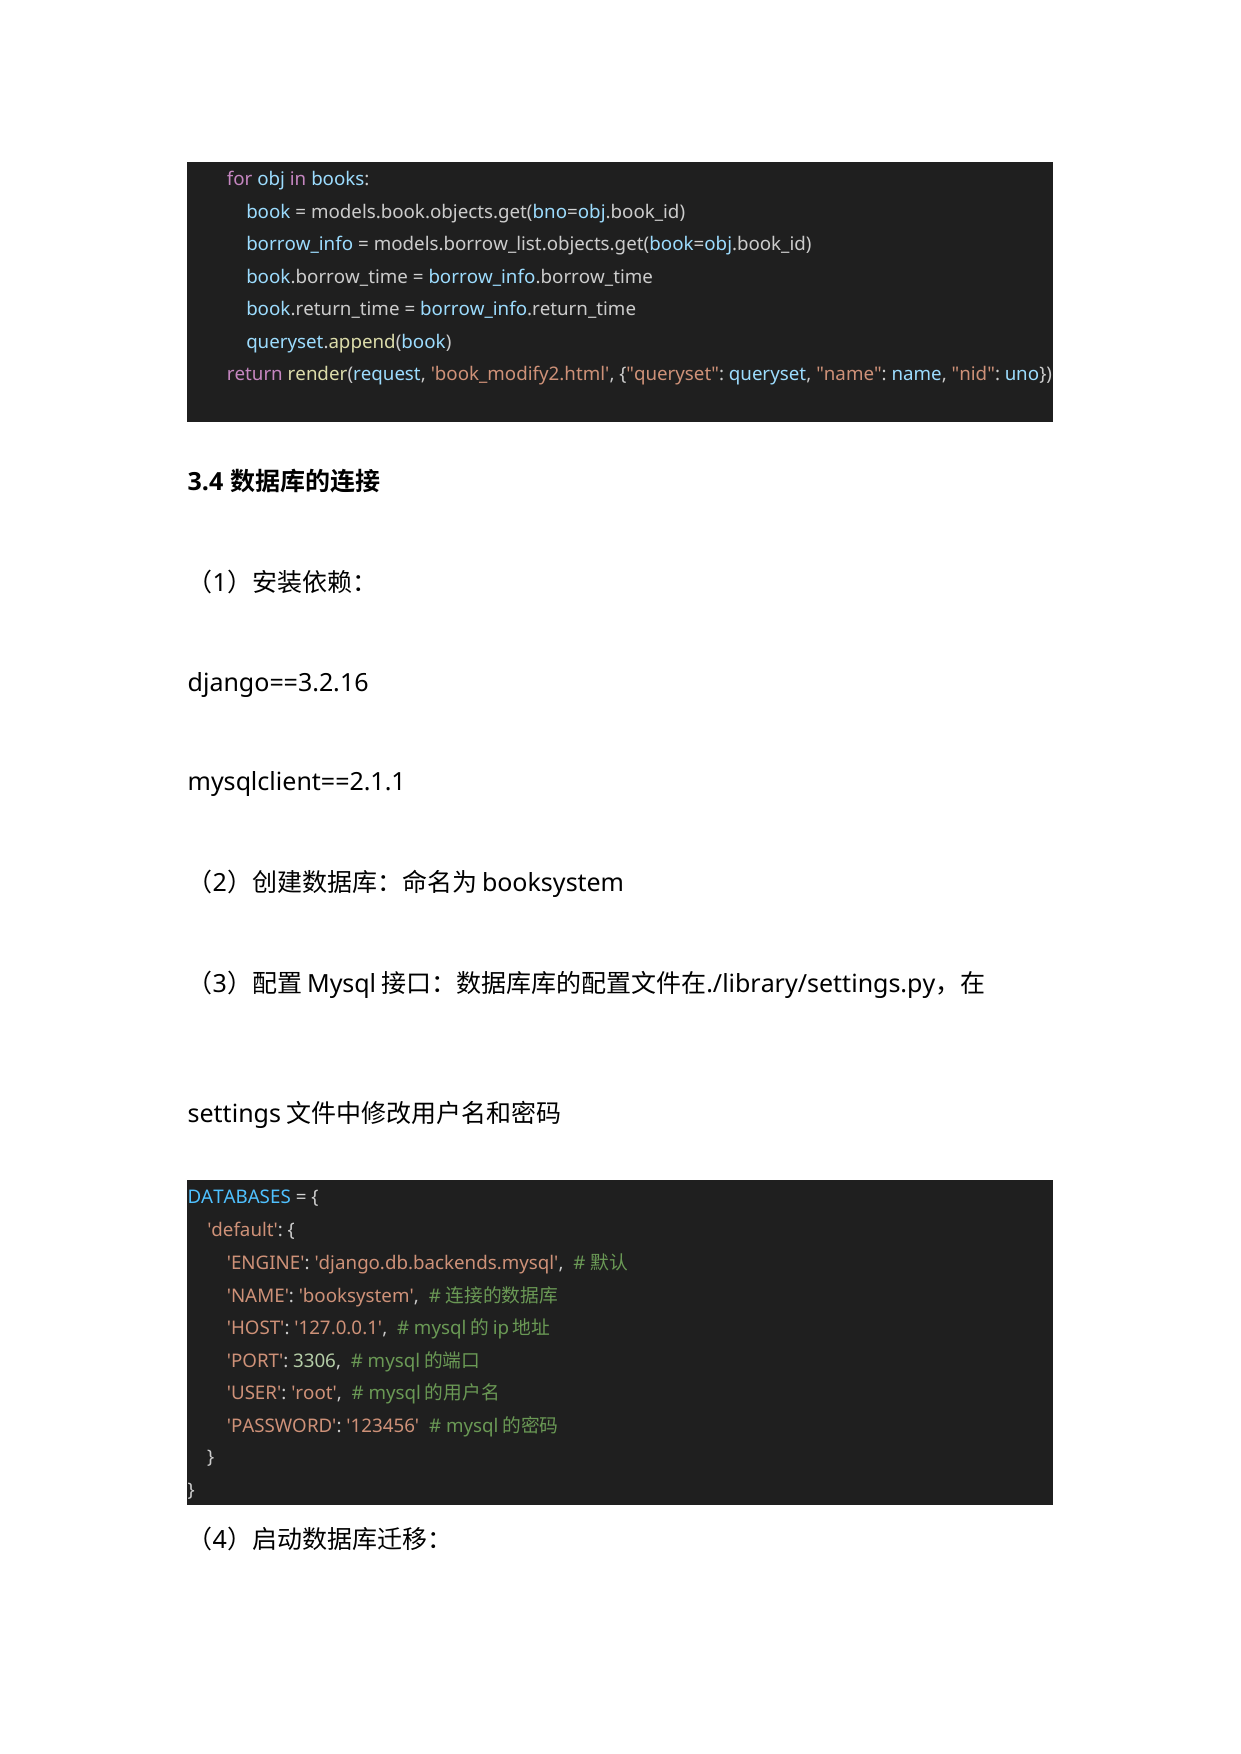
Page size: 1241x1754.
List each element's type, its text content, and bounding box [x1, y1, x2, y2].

text 'NAME': 'booksystem', # 连接的数据库 [187, 1278, 1053, 1310]
text 'default': { [187, 1213, 1053, 1245]
text （2）创建数据库：命名为booksystem [187, 848, 1053, 913]
text borrow_info = models.borrow_list.objects.get(book=obj.book_id) [187, 227, 1053, 259]
text return render(request, 'book_modify2.html', {"queryset": queryset, "name": name, "nid": uno}) [187, 357, 1053, 389]
text for obj in books: [187, 162, 1053, 194]
text } [187, 1473, 1053, 1505]
text book.return_time = borrow_info.return_time [187, 292, 1053, 324]
text （4）启动数据库迁移： [187, 1505, 1053, 1570]
text 'ENGINE': 'django.db.backends.mysql', # 默认 [187, 1245, 1053, 1278]
text } [187, 1440, 1053, 1473]
text （3）配置Mysql接口：数据库库的配置文件在./library/settings.py，在settings文件中修改用户名和密码 [187, 949, 1053, 1144]
text 3.4 数据库的连接 [187, 447, 1053, 512]
text queryset.append(book) [187, 324, 1053, 357]
text DATABASES = { [187, 1180, 1053, 1213]
text 'PASSWORD': '123456' # mysql的密码 [187, 1408, 1053, 1440]
text django==3.2.16 [187, 649, 1053, 714]
text mysqlclient==2.1.1 [187, 748, 1053, 813]
text book = models.book.objects.get(bno=obj.book_id) [187, 194, 1053, 227]
text 'PORT': 3306, # mysql的端口 [187, 1343, 1053, 1375]
text book.borrow_time = borrow_info.borrow_time [187, 259, 1053, 292]
text 'USER': 'root', # mysql的用户名 [187, 1375, 1053, 1408]
text （1）安装依赖： [187, 548, 1053, 613]
text 'HOST': '127.0.0.1', # mysql的ip地址 [187, 1310, 1053, 1343]
